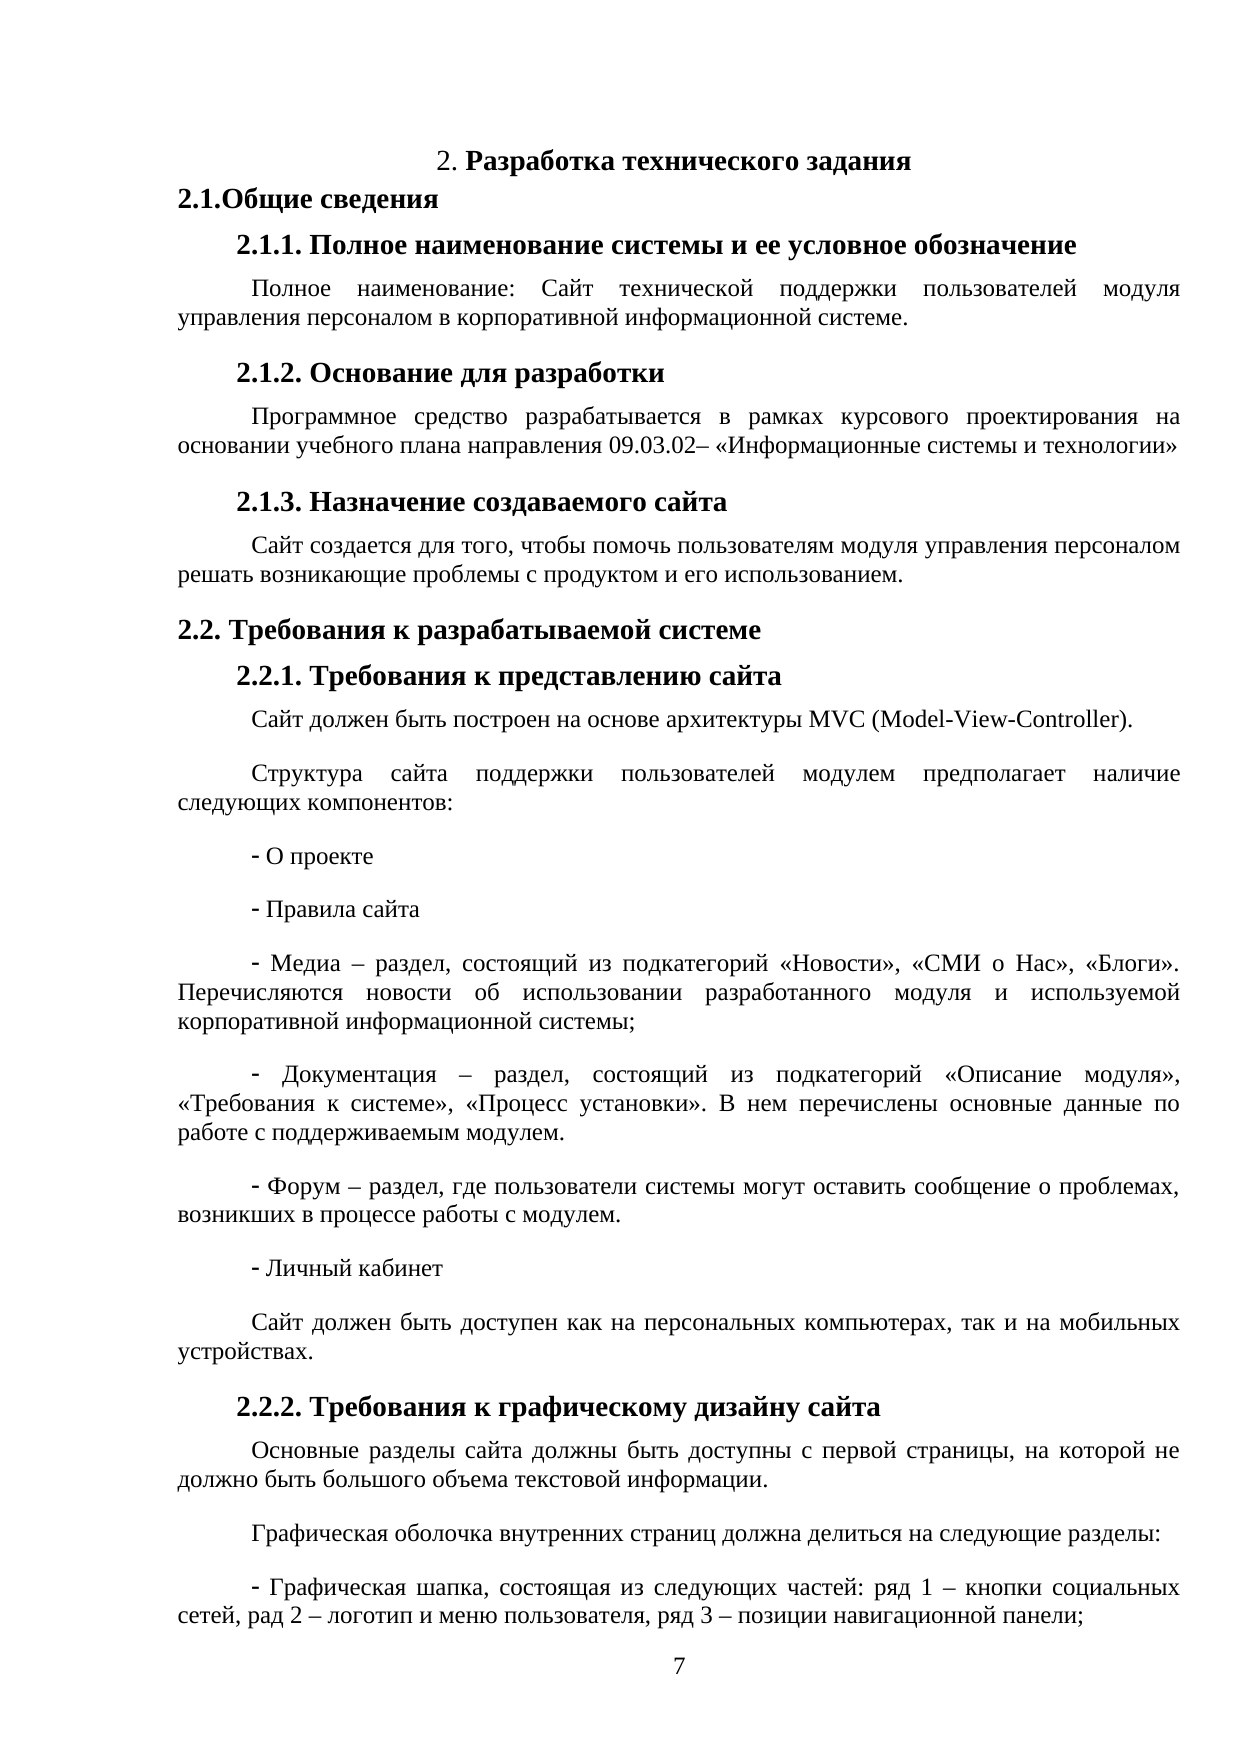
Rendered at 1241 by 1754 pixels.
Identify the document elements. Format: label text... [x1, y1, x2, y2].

text Форум – раздел, где пользователи системы могут оставить сообщение о проблемах, возникших в процессе работы с модулем. [177, 1171, 1181, 1228]
text Графическая шапка, состоящая из следующих частей: ряд 1 – кнопки социальных сетей, рад 2 – логотип и меню пользователя, ряд 3 – позиции навигационной панели; [177, 1572, 1181, 1629]
text Полное наименование системы и ее условное обозначение [162, 227, 1181, 260]
text Полное наименование: Сайт технической поддержки пользователей модуля управления персоналом в корпоративной информационной системе. [177, 273, 1181, 330]
text Программное средство разрабатывается в рамках курсового проектирования на основании учебного плана направления 09.03.02– «Информационные системы и технологии» [177, 401, 1181, 459]
text Основание для разработки [162, 355, 1181, 389]
text Сайт должен быть доступен как на персональных компьютерах, так и на мобильных устройствах. [177, 1307, 1181, 1364]
text Общие сведения [177, 181, 1181, 214]
text Структура сайта поддержки пользователей модулем предполагает наличие следующих компонентов: [177, 758, 1181, 816]
text О проекте [177, 841, 1181, 869]
text Личный кабинет [177, 1253, 1181, 1282]
text Разработка технического задания [177, 143, 1181, 177]
text Требования к разрабатываемой системе [177, 612, 1181, 646]
text Требования к представлению сайта [162, 658, 1181, 692]
text Документация – раздел, состоящий из подкатегорий «Описание модуля», «Требования к системе», «Процесс установки». В нем перечислены основные данные по работе с поддерживаемым модулем. [177, 1059, 1181, 1146]
text Сайт должен быть построен на основе архитектуры MVC (Model-View-Controller). [177, 704, 1181, 733]
text Правила сайта [177, 894, 1181, 923]
text Сайт создается для того, чтобы помочь пользователям модуля управления персоналом решать возникающие проблемы с продуктом и его использованием. [177, 530, 1181, 587]
text Графическая оболочка внутренних страниц должна делиться на следующие разделы: [177, 1518, 1181, 1547]
text Требования к графическому дизайну сайта [162, 1389, 1181, 1423]
text Медиа – раздел, состоящий из подкатегорий «Новости», «СМИ о Нас», «Блоги». Перечисляются новости об использовании разработанного модуля и используемой корпоративной информационной системы; [177, 948, 1181, 1034]
text Основные разделы сайта должны быть доступны с первой страницы, на которой не должно быть большого объема текстовой информации. [177, 1436, 1181, 1493]
text Назначение создаваемого сайта [162, 484, 1181, 517]
